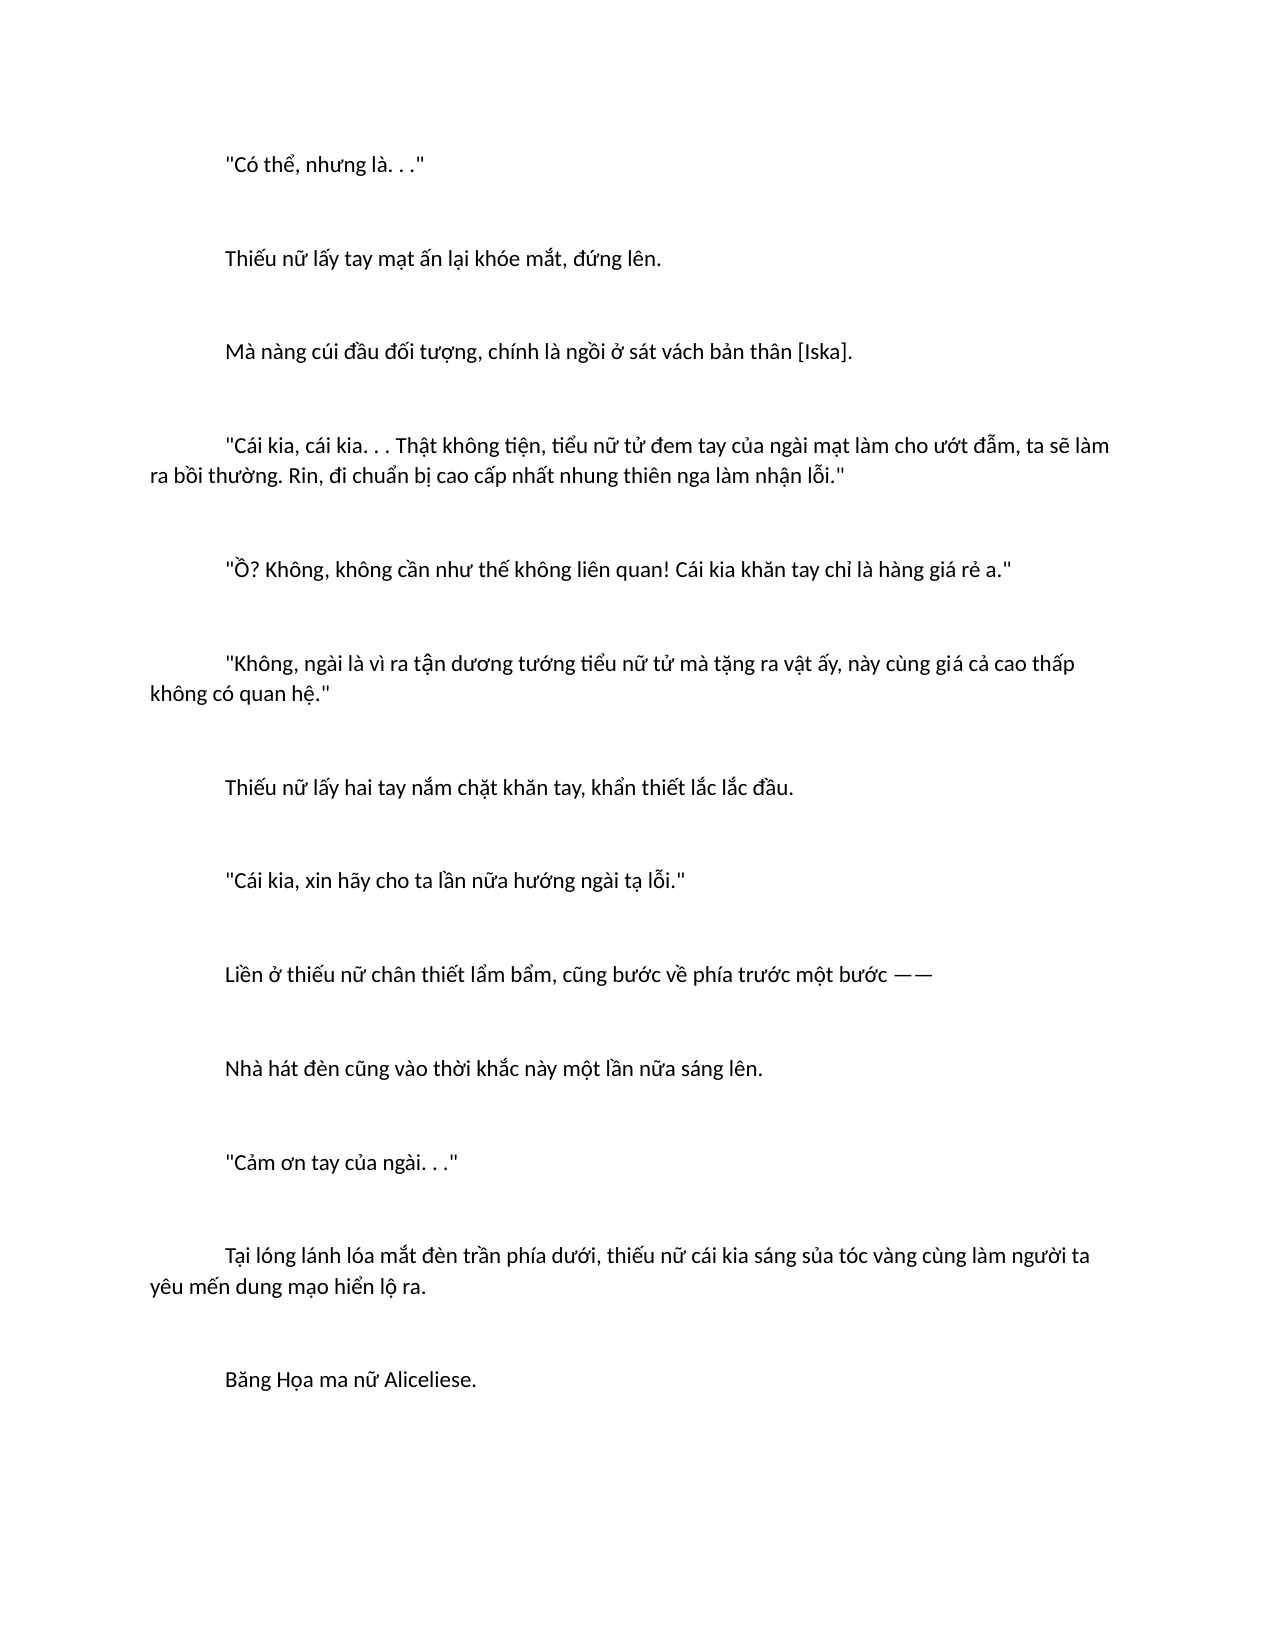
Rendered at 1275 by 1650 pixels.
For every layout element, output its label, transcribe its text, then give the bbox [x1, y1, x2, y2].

text "Cảm ơn tay của ngài. . ." [150, 1148, 1125, 1176]
text "Cái kia, xin hãy cho ta lần nữa hướng ngài tạ lỗi." [150, 867, 1125, 895]
text "Cái kia, cái kia. . . Thật không tiện, tiểu nữ tử đem tay của ngài mạt làm cho ướt đẫm, ta sẽ làm ra bồi thường. Rin, đi chuẩn bị cao cấp nhất nhung thiên nga làm nhận lỗi." [150, 431, 1125, 489]
text Tại lóng lánh lóa mắt đèn trần phía dưới, thiếu nữ cái kia sáng sủa tóc vàng cùng làm người ta yêu mến dung mạo hiển lộ ra. [150, 1242, 1125, 1300]
text Liền ở thiếu nữ chân thiết lẩm bẩm, cũng bước về phía trước một bước —— [150, 960, 1125, 988]
text Nhà hát đèn cũng vào thời khắc này một lần nữa sáng lên. [150, 1054, 1125, 1082]
text Băng Họa ma nữ Aliceliese. [150, 1366, 1125, 1394]
text "Không, ngài là vì ra tận dương tướng tiểu nữ tử mà tặng ra vật ấy, này cùng giá cả cao thấp không có quan hệ." [150, 649, 1125, 707]
text Thiếu nữ lấy tay mạt ấn lại khóe mắt, đứng lên. [150, 244, 1125, 272]
text "Ồ? Không, không cần như thế không liên quan! Cái kia khăn tay chỉ là hàng giá rẻ a." [150, 555, 1125, 583]
text Mà nàng cúi đầu đối tượng, chính là ngồi ở sát vách bản thân [Iska]. [150, 337, 1125, 366]
text "Có thể, nhưng là. . ." [150, 150, 1125, 178]
text Thiếu nữ lấy hai tay nắm chặt khăn tay, khẩn thiết lắc lắc đầu. [150, 773, 1125, 801]
